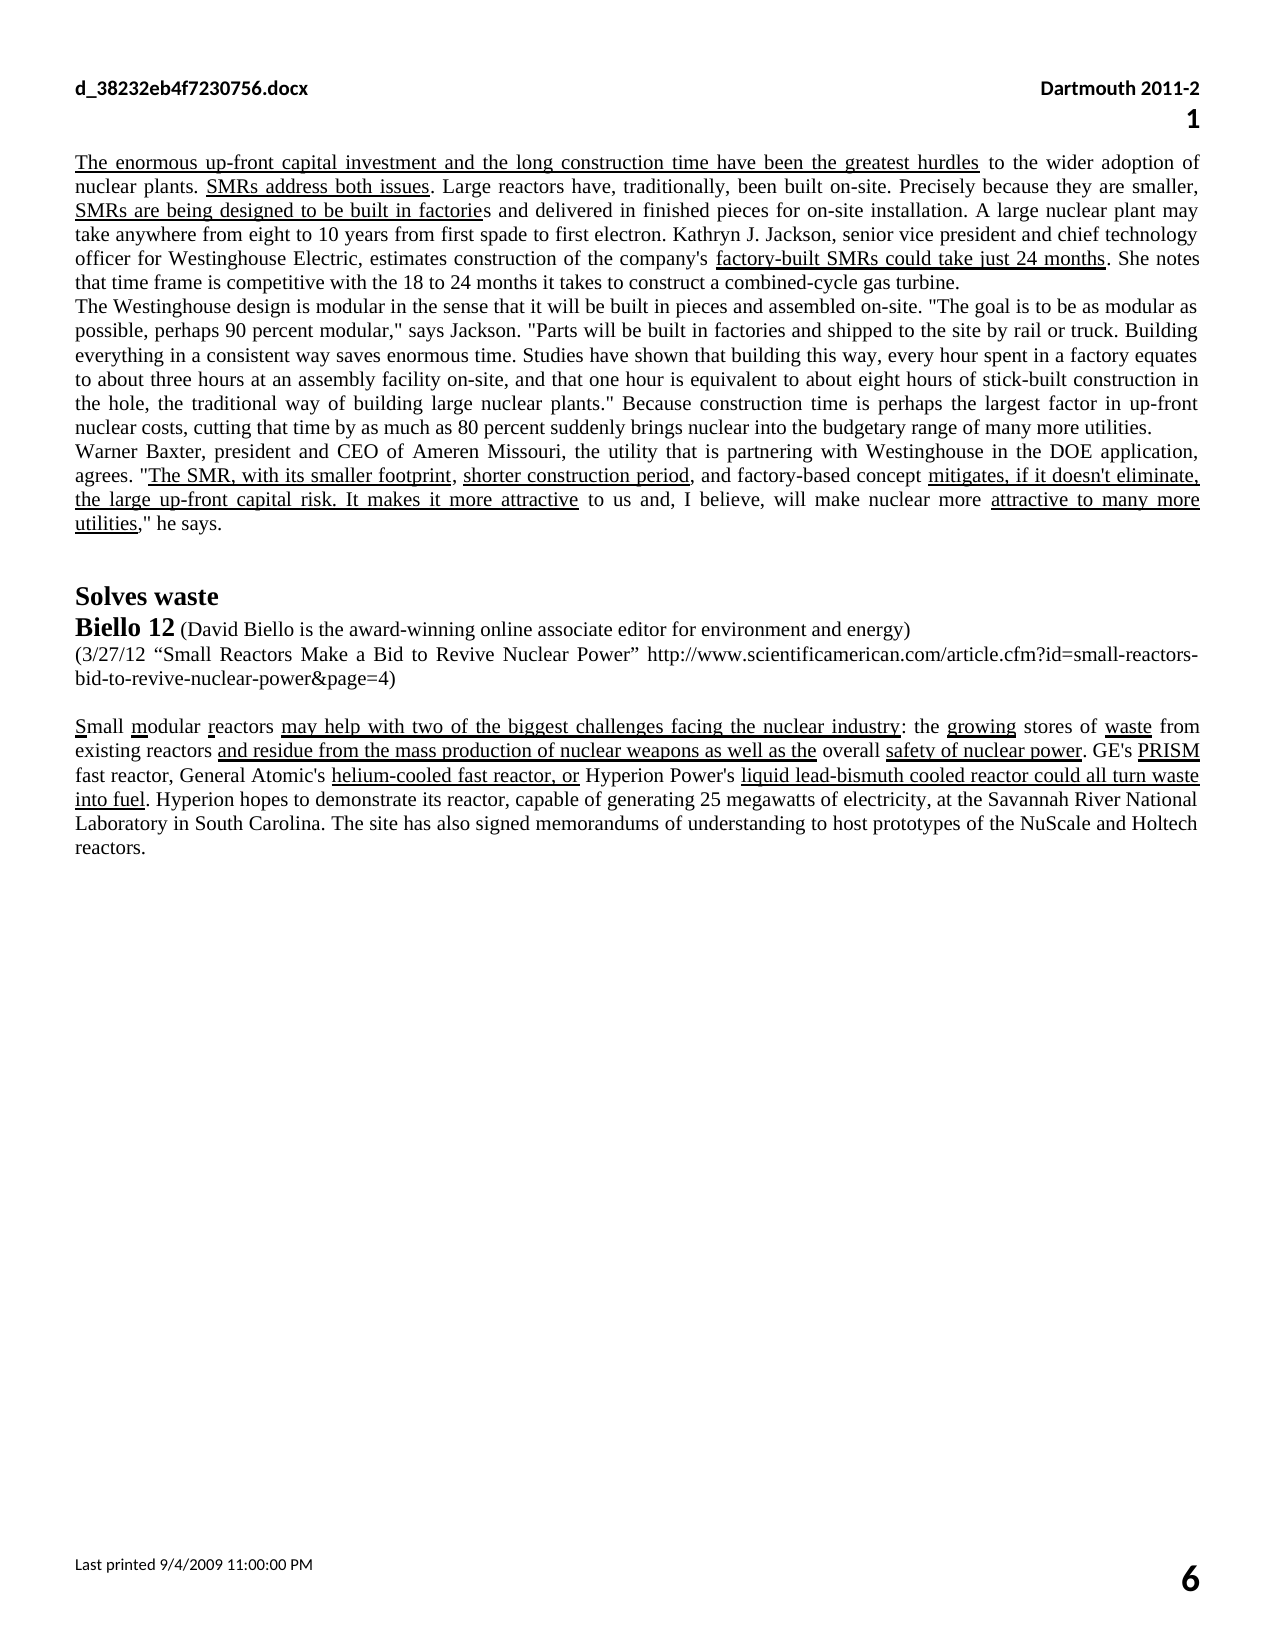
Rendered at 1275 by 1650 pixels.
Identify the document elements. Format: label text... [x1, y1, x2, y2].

subtitle Solves waste [75, 580, 1200, 611]
text (3/27/12 “Small Reactors Make a Bid to Revive Nuclear Power” http://www.scientificamerican.com/article.cfm?id=small-reactors-bid-to-revive-nuclear-power&page=4) [75, 642, 1200, 690]
text The enormous up-front capital investment and the long construction time have been the greatest hurdles to the wider adoption of nuclear plants. SMRs address both issues. Large reactors have, traditionally, been built on-site. Precisely because they are smaller, SMRs are being designed to be built in factories and delivered in finished pieces for on-site installation. A large nuclear plant may take anywhere from eight to 10 years from first spade to first electron. Kathryn J. Jackson, senior vice president and chief technology officer for Westinghouse Electric, estimates construction of the company's factory-built SMRs could take just 24 months. She notes that time frame is competitive with the 18 to 24 months it takes to construct a combined-cycle gas turbine. [75, 150, 1200, 294]
text Small modular reactors may help with two of the biggest challenges facing the nuclear industry: the growing stores of waste from existing reactors and residue from the mass production of nuclear weapons as well as the overall safety of nuclear power. GE's PRISM fast reactor, General Atomic's helium-cooled fast reactor, or Hyperion Power's liquid lead-bismuth cooled reactor could all turn waste into fuel. Hyperion hopes to demonstrate its reactor, capable of generating 25 megawatts of electricity, at the Savannah River National Laboratory in South Carolina. The site has also signed memorandums of understanding to host prototypes of the NuScale and Holtech reactors. [75, 714, 1200, 859]
text Biello 12 (David Biello is the award-winning online associate editor for environment and energy) [75, 611, 1200, 642]
text Warner Baxter, president and CEO of Ameren Missouri, the utility that is partnering with Westinghouse in the DOE application, agrees. "The SMR, with its smaller footprint, shorter construction period, and factory-based concept mitigates, if it doesn't eliminate, the large up-front capital risk. It makes it more attractive to us and, I believe, will make nuclear more attractive to many more utilities," he says. [75, 439, 1200, 535]
text The Westinghouse design is modular in the sense that it will be built in pieces and assembled on-site. "The goal is to be as modular as possible, perhaps 90 percent modular," says Jackson. "Parts will be built in factories and shipped to the site by rail or truck. Building everything in a consistent way saves enormous time. Studies have shown that building this way, every hour spent in a factory equates to about three hours at an assembly facility on-site, and that one hour is equivalent to about eight hours of stick-built construction in the hole, the traditional way of building large nuclear plants." Because construction time is perhaps the largest factor in up-front nuclear costs, cutting that time by as much as 80 percent suddenly brings nuclear into the budgetary range of many more utilities. [75, 294, 1200, 439]
